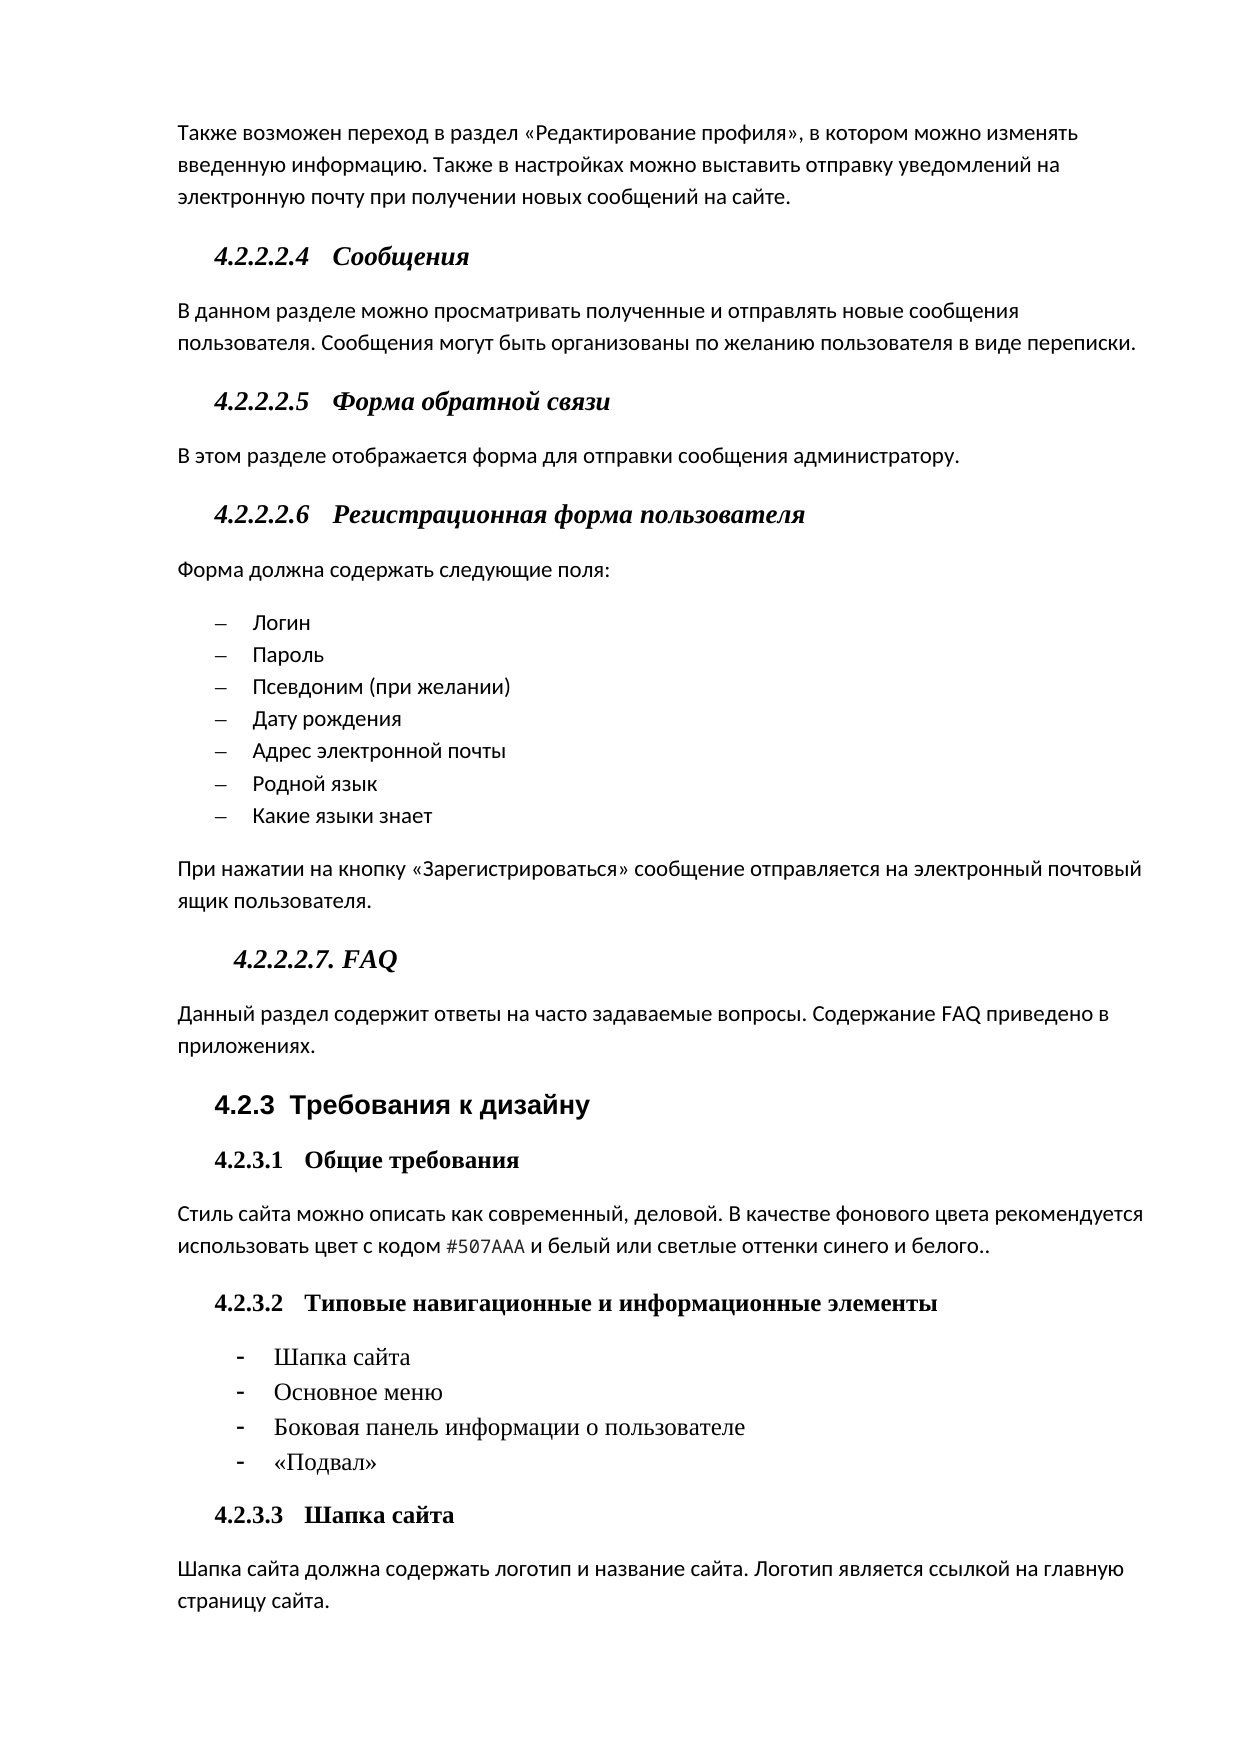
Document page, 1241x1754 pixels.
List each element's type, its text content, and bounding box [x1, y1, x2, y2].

subtitle Сообщения [214, 240, 1152, 271]
subtitle Типовые навигационные и информационные элементы [214, 1288, 1152, 1317]
list Основное меню [236, 1377, 1152, 1406]
list Родной язык [215, 769, 1152, 797]
list Псевдоним (при желании) [215, 672, 1152, 700]
subtitle Общие требования [214, 1145, 1152, 1174]
list Дату рождения [215, 704, 1152, 732]
subtitle Требования к дизайну [214, 1089, 1152, 1120]
text В этом разделе отображается форма для отправки сообщения администратору. [177, 441, 1152, 469]
text При нажатии на кнопку «Зарегистрироваться» сообщение отправляется на электронный почтовый ящик пользователя. [177, 854, 1152, 914]
subtitle 4.2.2.2.7. FAQ [233, 943, 1152, 974]
text В данном разделе можно просматривать полученные и отправлять новые сообщения пользователя. Сообщения могут быть организованы по желанию пользователя в виде переписки. [177, 296, 1152, 356]
text Форма должна содержать следующие поля: [177, 555, 1152, 583]
list Логин [215, 608, 1152, 636]
list Пароль [215, 640, 1152, 668]
list Какие языки знает [215, 801, 1152, 829]
subtitle Регистрационная форма пользователя [214, 498, 1152, 530]
text Шапка сайта должна содержать логотип и название сайта. Логотип является ссылкой на главную страницу сайта. [177, 1554, 1152, 1614]
text Стиль сайта можно описать как современный, деловой. В качестве фонового цвета рекомендуется использовать цвет с кодом #507AAA и белый или светлые оттенки синего и белого.. [177, 1199, 1152, 1259]
subtitle Шапка сайта [214, 1501, 1152, 1529]
list Адрес электронной почты [215, 736, 1152, 764]
text Также возможен переход в раздел «Редактирование профиля», в котором можно изменять введенную информацию. Также в настройках можно выставить отправку уведомлений на электронную почту при получении новых сообщений на сайте. [177, 118, 1152, 211]
list Боковая панель информации о пользователе [236, 1412, 1152, 1441]
subtitle Форма обратной связи [214, 385, 1152, 416]
list «Подвал» [236, 1447, 1152, 1476]
list Шапка сайта [236, 1342, 1152, 1371]
text Данный раздел содержит ответы на часто задаваемые вопросы. Содержание FAQ приведено в приложениях. [177, 999, 1152, 1059]
